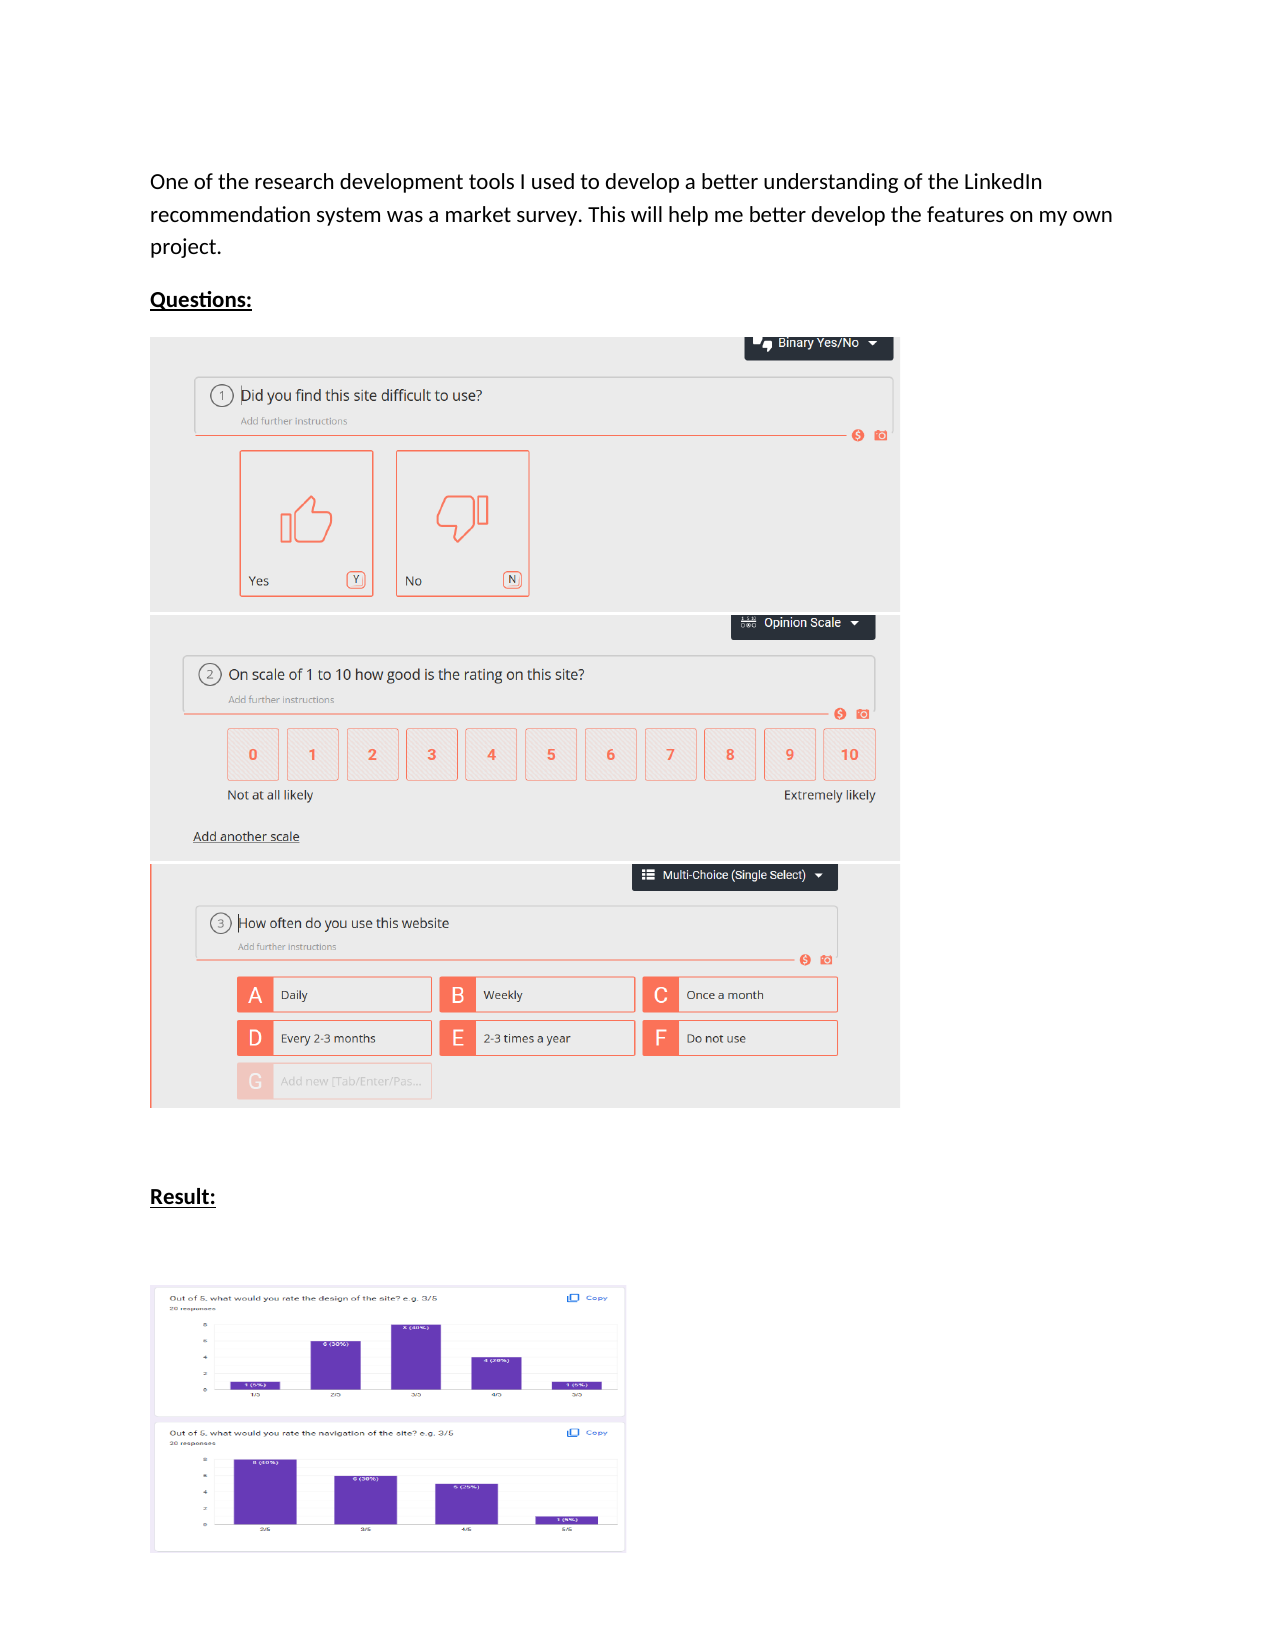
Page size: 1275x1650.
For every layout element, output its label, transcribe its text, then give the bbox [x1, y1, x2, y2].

picture [150, 1285, 627, 1553]
text Result: [150, 1182, 1125, 1211]
picture [150, 337, 901, 612]
picture [150, 864, 901, 1108]
picture [150, 615, 901, 861]
text One of the research development tools I used to develop a better understanding of the LinkedIn recommendation system was a market survey. This will help me better develop the features on my own project. [150, 167, 1125, 260]
text Questions: [150, 285, 1125, 313]
